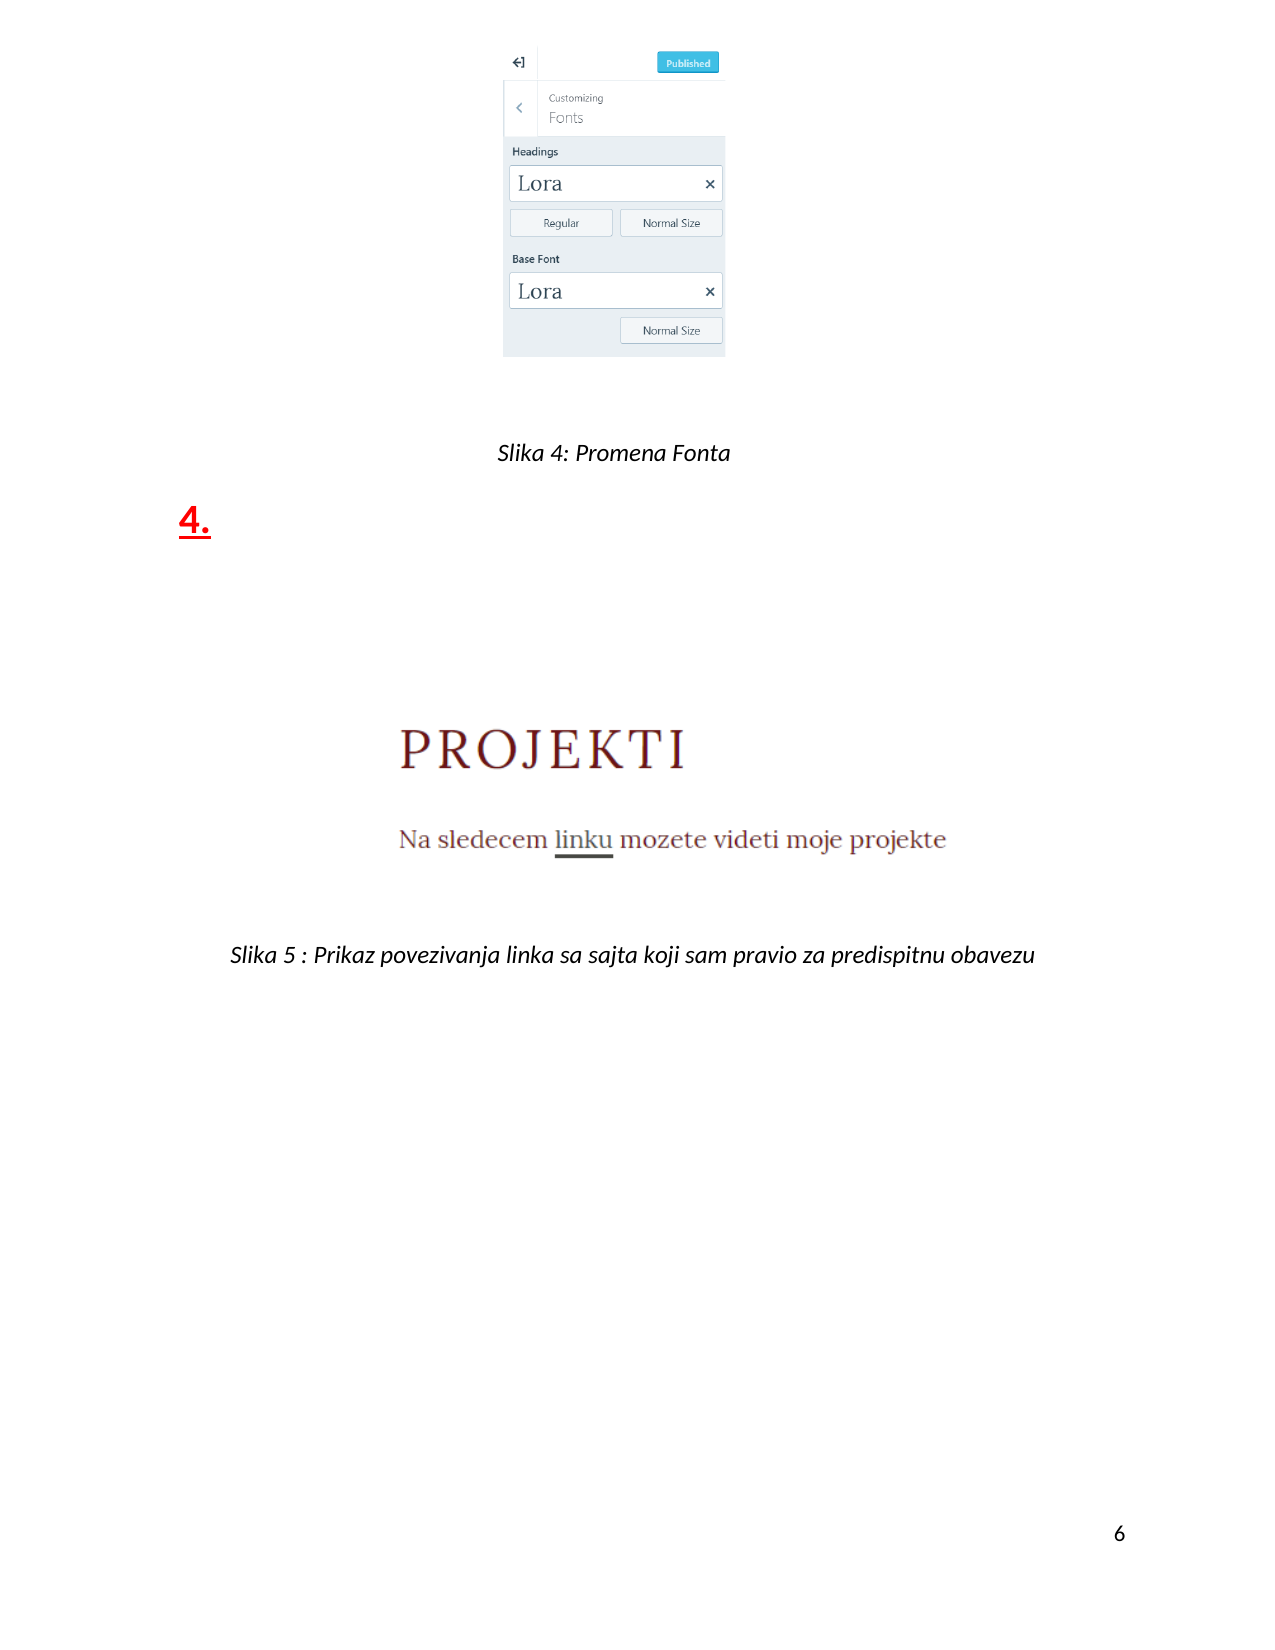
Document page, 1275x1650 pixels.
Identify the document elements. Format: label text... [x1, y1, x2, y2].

text Slika 4: Promena Fonta [103, 437, 1125, 468]
text Slika 5 : Prikaz povezivanja linka sa sajta koji sam pravio za predispitnu obavezu [141, 939, 1125, 969]
list 4. [178, 493, 1125, 544]
picture [503, 44, 726, 357]
picture [294, 625, 1010, 914]
